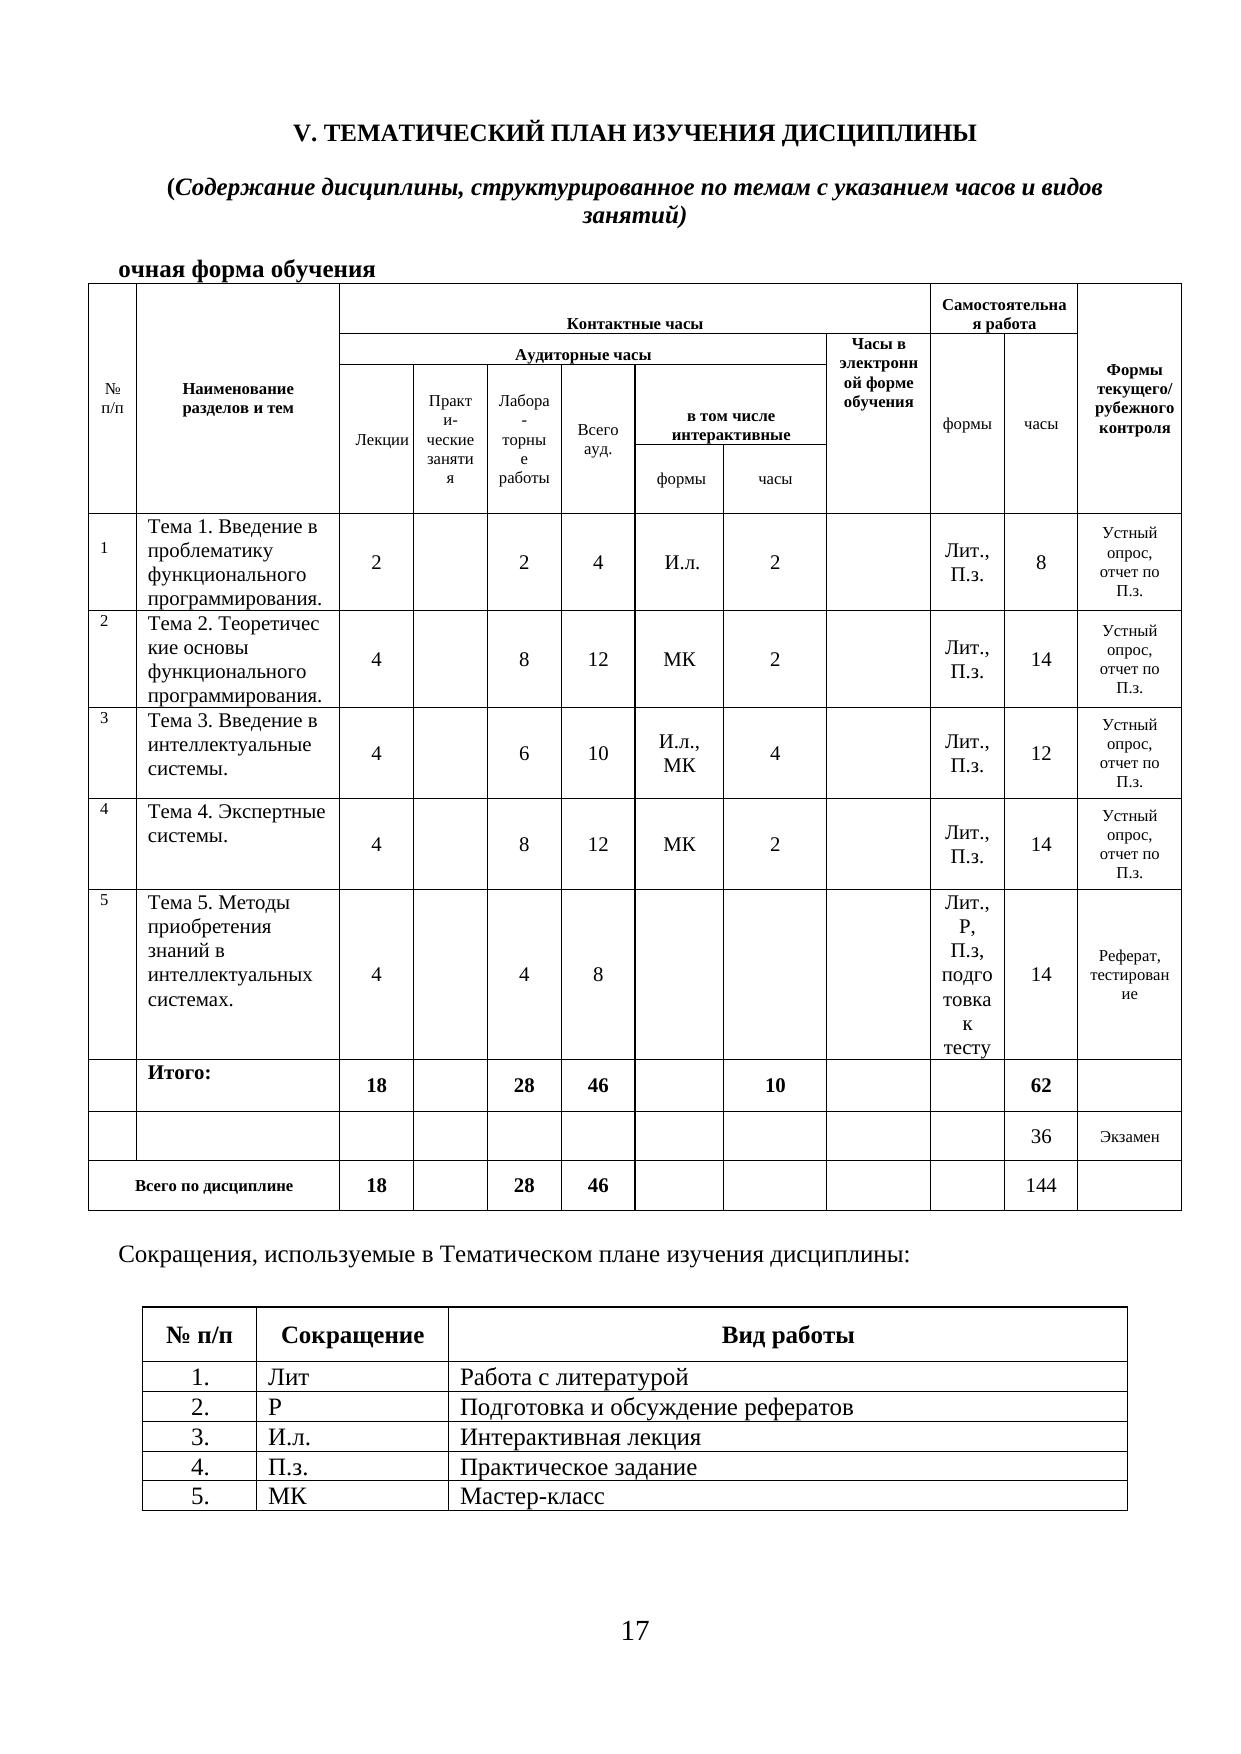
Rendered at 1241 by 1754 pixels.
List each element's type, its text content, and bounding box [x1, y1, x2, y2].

table_cell 6 [488, 708, 561, 798]
table_cell МК [257, 1481, 448, 1510]
table_cell Экзамен [1078, 1112, 1181, 1160]
table_cell [414, 890, 487, 1059]
table_cell [89, 1112, 136, 1160]
table_cell 4 [340, 708, 413, 798]
table_cell [827, 611, 930, 707]
table_header Формы текущего/ рубежного контроля [1078, 284, 1181, 512]
table_cell Часы в электронной форме обучения [827, 334, 930, 512]
table_cell формы [931, 334, 1004, 512]
table_cell часы [724, 445, 826, 512]
table_cell Интерактивная лекция [449, 1422, 1127, 1451]
table_cell 1 [89, 514, 136, 610]
table_cell [562, 1112, 634, 1160]
table_cell [931, 1161, 1004, 1209]
table_cell 3 [89, 708, 136, 798]
table_cell МК [636, 611, 723, 707]
table_cell [488, 1112, 561, 1160]
table_cell [89, 1060, 136, 1111]
table_cell Лит., П.з. [931, 611, 1004, 707]
table_cell [827, 1161, 930, 1209]
table_cell И.л. [257, 1422, 448, 1451]
table_cell Всего ауд. [562, 365, 634, 512]
table_cell 12 [1005, 708, 1077, 798]
table_cell [414, 708, 487, 798]
table_cell [636, 1112, 723, 1160]
table_cell Тема 2. Теоретические основы функционального программирования. [137, 611, 339, 707]
table_cell 2 [724, 611, 826, 707]
table_cell 12 [562, 799, 634, 889]
text Сокращения, используемые в Тематическом плане изучения дисциплины: [118, 1239, 1152, 1268]
table_cell 2 [340, 514, 413, 610]
table_cell [137, 1112, 339, 1160]
table_cell 10 [562, 708, 634, 798]
table_cell [1078, 1060, 1181, 1111]
table_cell 62 [1005, 1060, 1077, 1111]
table_cell Подготовка и обсуждение рефератов [449, 1392, 1127, 1421]
table_cell Лит., Р, П.з, подготовка к тесту [931, 890, 1004, 1059]
table_cell 8 [562, 890, 634, 1059]
table_cell [827, 1060, 930, 1111]
table_cell Тема 1. Введение в проблематику функционального программирования. [137, 514, 339, 610]
table_cell 4 [488, 890, 561, 1059]
table_cell [414, 611, 487, 707]
table_cell 28 [488, 1161, 561, 1209]
subtitle V. ТЕМАТИЧЕСКИЙ ПЛАН ИЗУЧЕНИЯ ДИСЦИПЛИНЫ [118, 118, 1152, 147]
table_cell часы [1005, 334, 1077, 512]
table_cell [414, 799, 487, 889]
table_cell [414, 1112, 487, 1160]
table_header Наименование разделов и тем [137, 284, 339, 512]
table_cell Практическое задание [449, 1452, 1127, 1480]
table_cell Устный опрос, отчет по П.з. [1078, 708, 1181, 798]
table_cell [340, 1112, 413, 1160]
table_cell 2 [488, 514, 561, 610]
table_cell Лабора-торные работы [488, 365, 561, 512]
table_cell 14 [1005, 890, 1077, 1059]
table_cell [1078, 1161, 1181, 1209]
table_cell 4 [340, 890, 413, 1059]
table_cell Тема 3. Введение в интеллектуальные системы. [137, 708, 339, 798]
table_cell [827, 708, 930, 798]
table_cell 46 [562, 1161, 634, 1209]
table_header Самостоятельная работа [931, 284, 1077, 333]
table_cell [931, 1060, 1004, 1111]
table_cell [143, 1452, 256, 1480]
table_cell Устный опрос, отчет по П.з. [1078, 799, 1181, 889]
table_cell [143, 1392, 256, 1421]
table_cell Лит., П.з. [931, 514, 1004, 610]
table_cell 28 [488, 1060, 561, 1111]
table_cell 4 [340, 799, 413, 889]
table_cell И.л. [636, 514, 723, 610]
table_cell П.з. [257, 1452, 448, 1480]
table_cell 8 [1005, 514, 1077, 610]
table_cell 14 [1005, 611, 1077, 707]
table_cell 18 [340, 1060, 413, 1111]
table_cell 46 [562, 1060, 634, 1111]
table_cell Тема 5. Методы приобретения знаний в интеллектуальных системах. [137, 890, 339, 1059]
table_cell [414, 514, 487, 610]
table_cell 12 [562, 611, 634, 707]
table_cell [827, 890, 930, 1059]
subtitle (Содержание дисциплины, структурированное по темам с указанием часов и видов занятий) [118, 172, 1152, 229]
table_cell [724, 890, 826, 1059]
table_header Сокращение [257, 1308, 448, 1361]
table_cell в том числе интерактивные [636, 365, 826, 444]
table_cell [636, 1060, 723, 1111]
table_cell 18 [340, 1161, 413, 1209]
table_cell [414, 1060, 487, 1111]
table_cell 8 [488, 611, 561, 707]
table_header Вид работы [449, 1308, 1127, 1361]
table_cell 8 [488, 799, 561, 889]
table_header № п/п [89, 284, 136, 512]
table_cell Устный опрос, отчет по П.з. [1078, 514, 1181, 610]
table_header № п/п [143, 1308, 256, 1361]
table_cell [827, 514, 930, 610]
table_cell Практи- ческие занятия [414, 365, 487, 512]
table_cell [414, 1161, 487, 1209]
table_cell 10 [724, 1060, 826, 1111]
table_cell 4 [89, 799, 136, 889]
table_cell Р [257, 1392, 448, 1421]
table_cell 36 [1005, 1112, 1077, 1160]
table_cell Лит [257, 1362, 448, 1391]
table_cell 4 [724, 708, 826, 798]
table_cell [724, 1112, 826, 1160]
table_cell [143, 1422, 256, 1451]
table_cell 14 [1005, 799, 1077, 889]
table_cell 5 [89, 890, 136, 1059]
table_cell Аудиторные часы [340, 334, 826, 364]
table_cell Устный опрос, отчет по П.з. [1078, 611, 1181, 707]
table_cell Мастер-класс [449, 1481, 1127, 1510]
table_cell Работа с литературой [449, 1362, 1127, 1391]
table_cell Тема 4. Экспертные системы. [137, 799, 339, 889]
table_cell 2 [724, 514, 826, 610]
table_cell [931, 1112, 1004, 1160]
table_cell Реферат, тестирование [1078, 890, 1181, 1059]
table_cell Лит., П.з. [931, 799, 1004, 889]
table_cell И.л., МК [636, 708, 723, 798]
table_cell [143, 1362, 256, 1391]
table_cell Всего по дисциплине [89, 1161, 339, 1209]
table_cell Лекции [340, 365, 413, 512]
table_cell 2 [89, 611, 136, 707]
table_cell 4 [340, 611, 413, 707]
table_cell Лит., П.з. [931, 708, 1004, 798]
table_cell [143, 1481, 256, 1510]
text очная форма обучения [118, 254, 1152, 283]
table_cell [636, 890, 723, 1059]
table_cell 2 [724, 799, 826, 889]
table_cell [724, 1161, 826, 1209]
table_cell [827, 1112, 930, 1160]
table_cell Итого: [137, 1060, 339, 1111]
table_cell [636, 1161, 723, 1209]
table_cell 4 [562, 514, 634, 610]
table_cell МК [636, 799, 723, 889]
table_cell формы [636, 445, 723, 512]
table_cell [827, 799, 930, 889]
table_header Контактные часы [340, 284, 930, 333]
table_cell 144 [1005, 1161, 1077, 1209]
